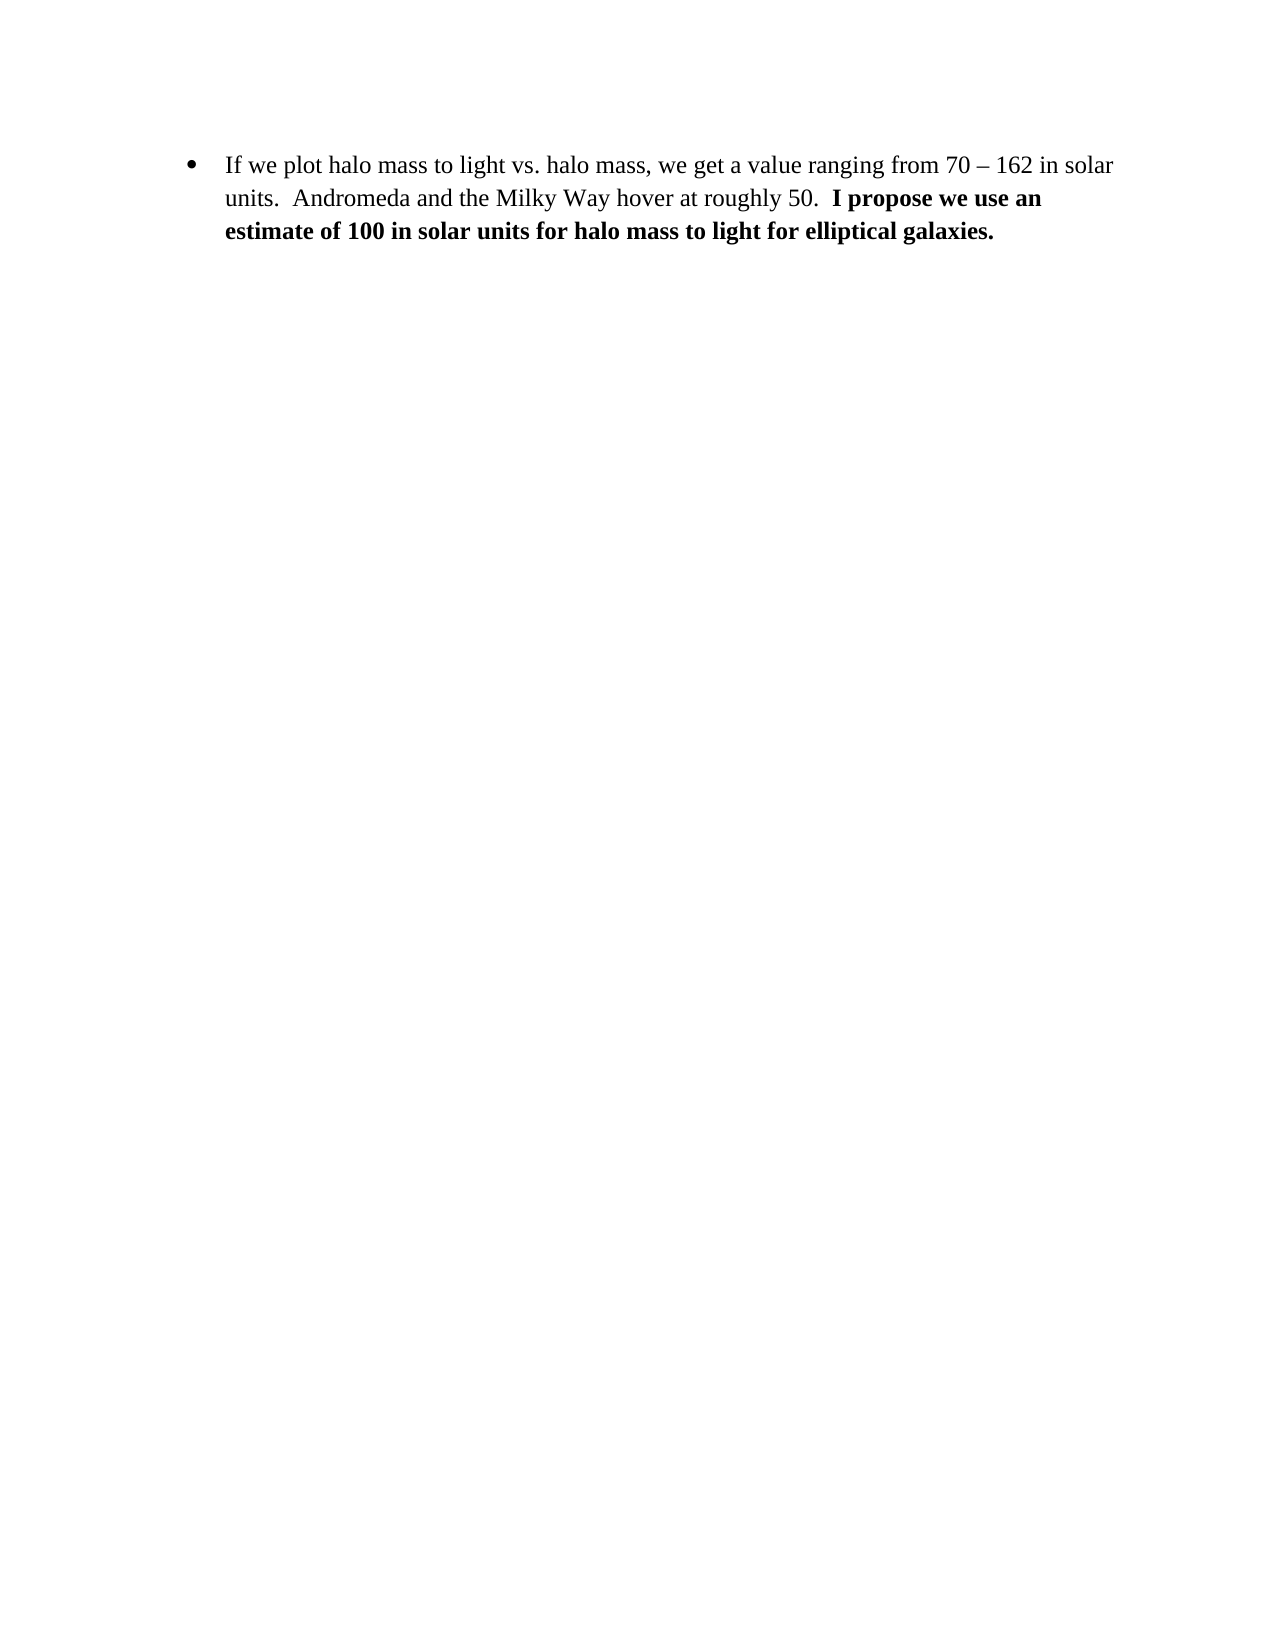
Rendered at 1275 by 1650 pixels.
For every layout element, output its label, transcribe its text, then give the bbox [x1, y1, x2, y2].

list If we plot halo mass to light vs. halo mass, we get a value ranging from 70 – 162 in solar units. Andromeda and the Milky Way hover at roughly 50. I propose we use an estimate of 100 in solar units for halo mass to light for elliptical galaxies. [187, 150, 1125, 245]
